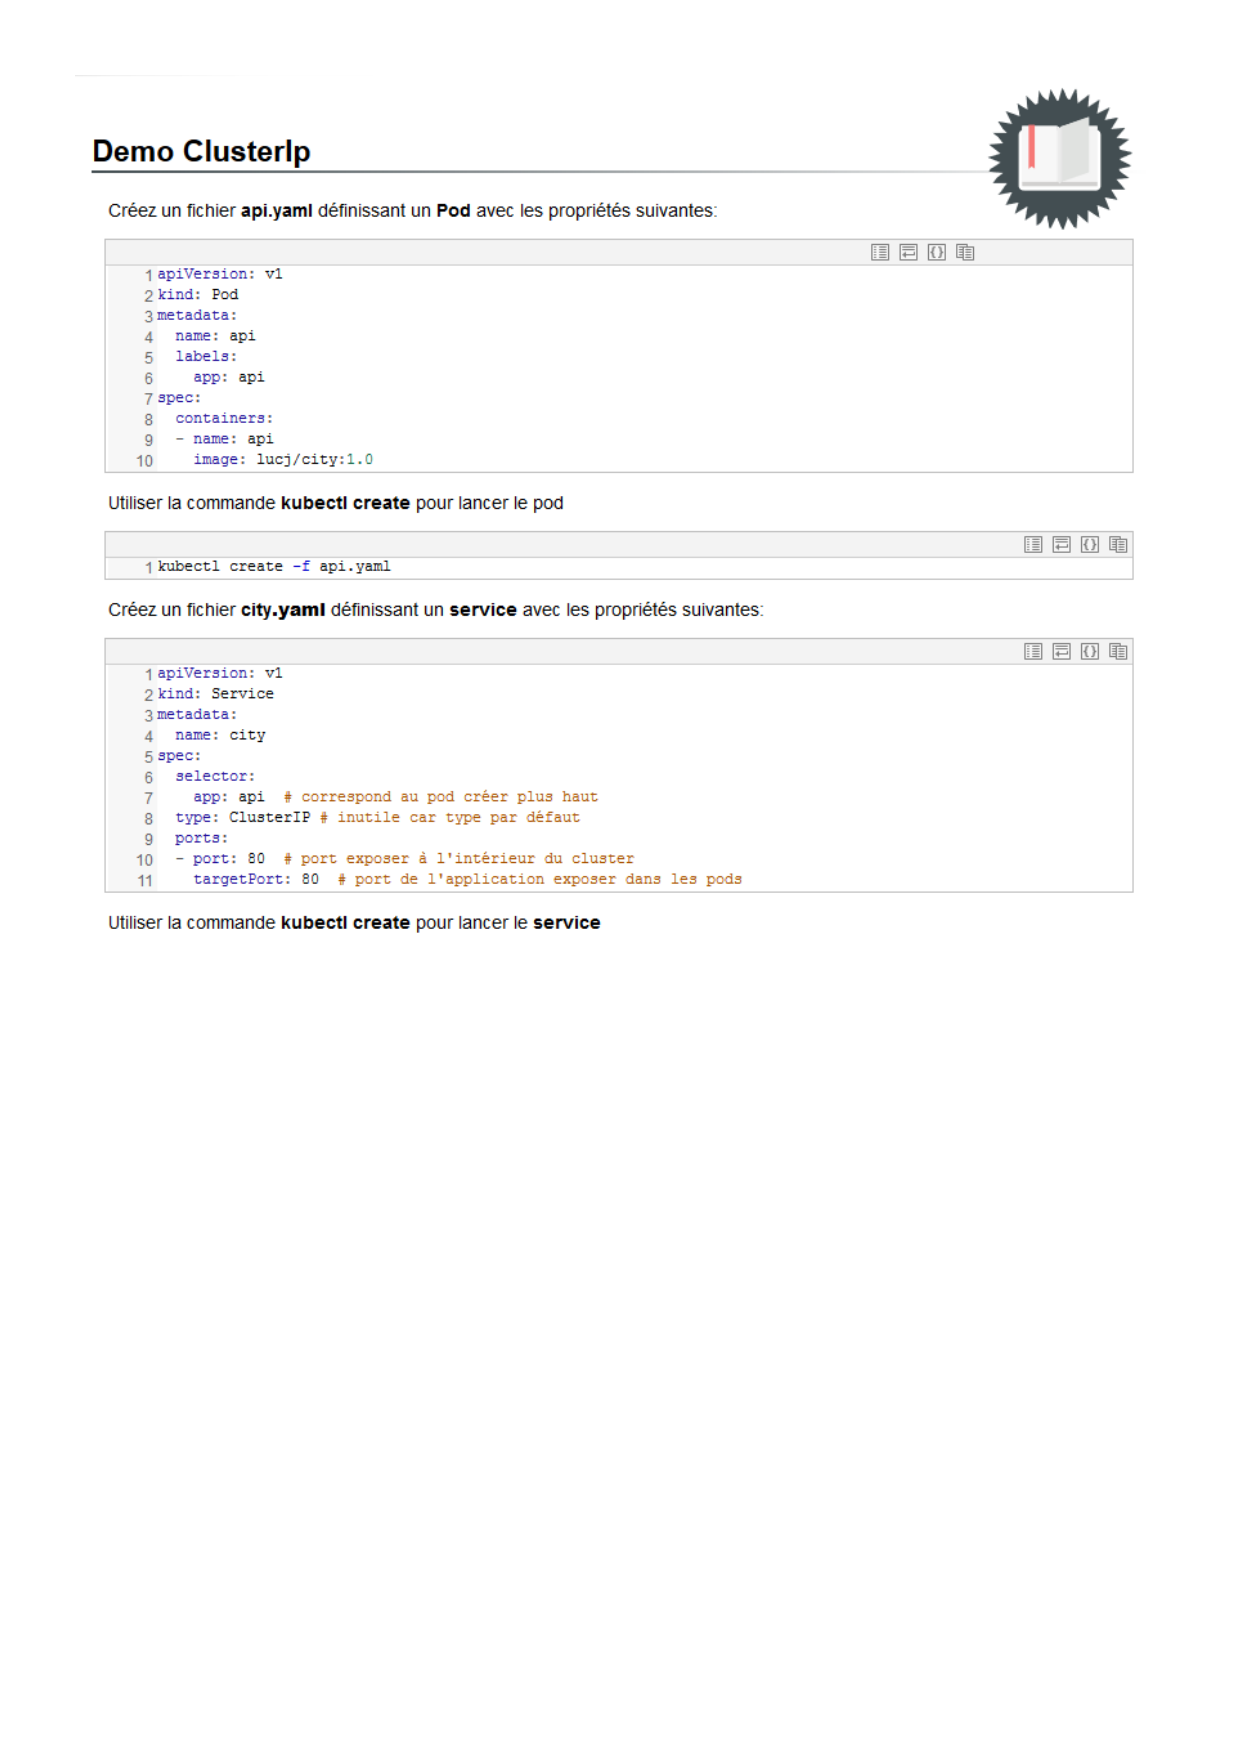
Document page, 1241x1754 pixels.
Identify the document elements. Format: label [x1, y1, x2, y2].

picture [75, 75, 1166, 947]
